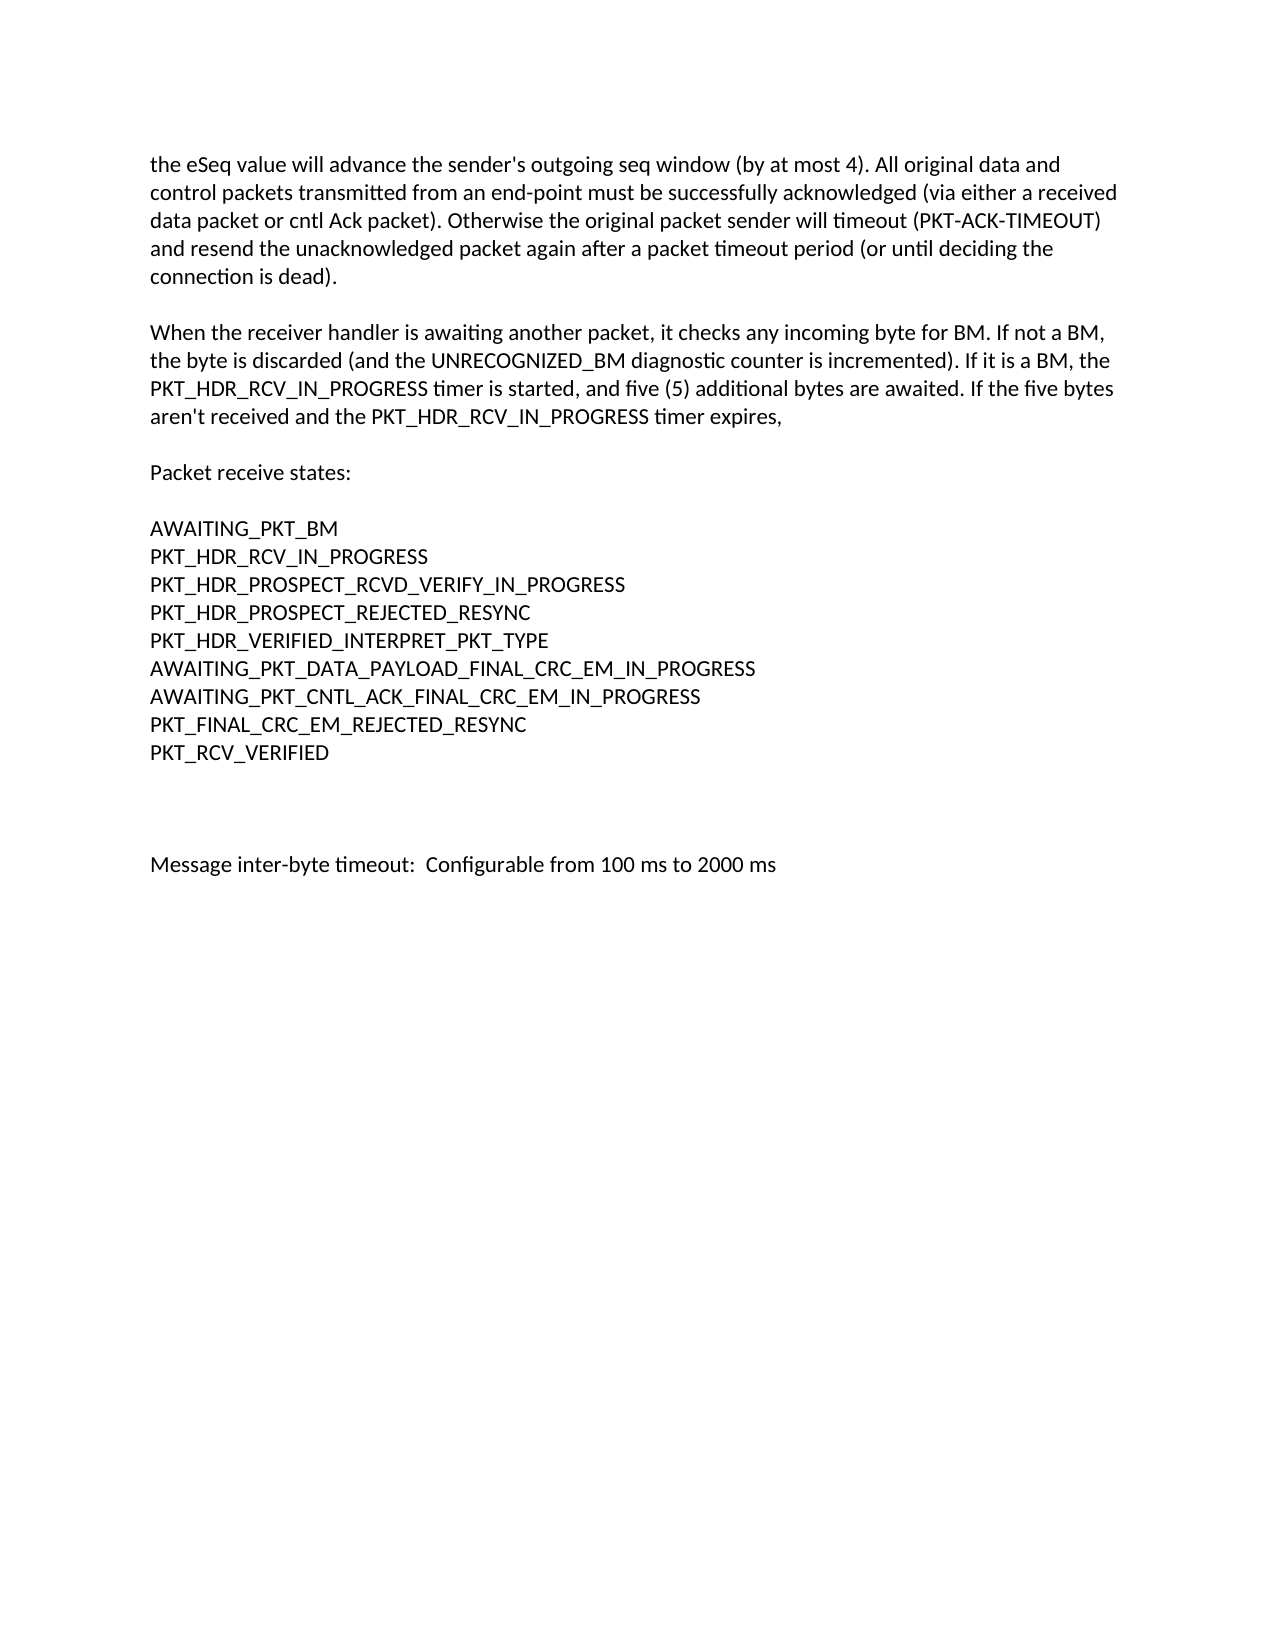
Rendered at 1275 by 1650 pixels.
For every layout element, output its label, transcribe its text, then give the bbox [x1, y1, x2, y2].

text PKT_HDR_VERIFIED_INTERPRET_PKT_TYPE [150, 626, 1125, 654]
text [150, 150, 1125, 290]
text AWAITING_PKT_DATA_PAYLOAD_FINAL_CRC_EM_IN_PROGRESS [150, 654, 1125, 682]
text PKT_HDR_PROSPECT_RCVD_VERIFY_IN_PROGRESS [150, 570, 1125, 598]
text PKT_RCV_VERIFIED [150, 738, 1125, 766]
text PKT_FINAL_CRC_EM_REJECTED_RESYNC [150, 710, 1125, 738]
text When the receiver handler is awaiting another packet, it checks any incoming byte for BM. If not a BM, the byte is discarded (and the UNRECOGNIZED_BM diagnostic counter is incremented). If it is a BM, the PKT_HDR_RCV_IN_PROGRESS timer is started, and five (5) additional bytes are awaited. If the five bytes aren't received and the PKT_HDR_RCV_IN_PROGRESS timer expires, [150, 318, 1125, 430]
text PKT_HDR_RCV_IN_PROGRESS [150, 542, 1125, 570]
text AWAITING_PKT_BM [150, 514, 1125, 542]
text PKT_HDR_PROSPECT_REJECTED_RESYNC [150, 598, 1125, 626]
text Message inter-byte timeout: Configurable from 100 ms to 2000 ms [150, 851, 1125, 878]
text Packet receive states: [150, 458, 1125, 486]
text AWAITING_PKT_CNTL_ACK_FINAL_CRC_EM_IN_PROGRESS [150, 682, 1125, 710]
